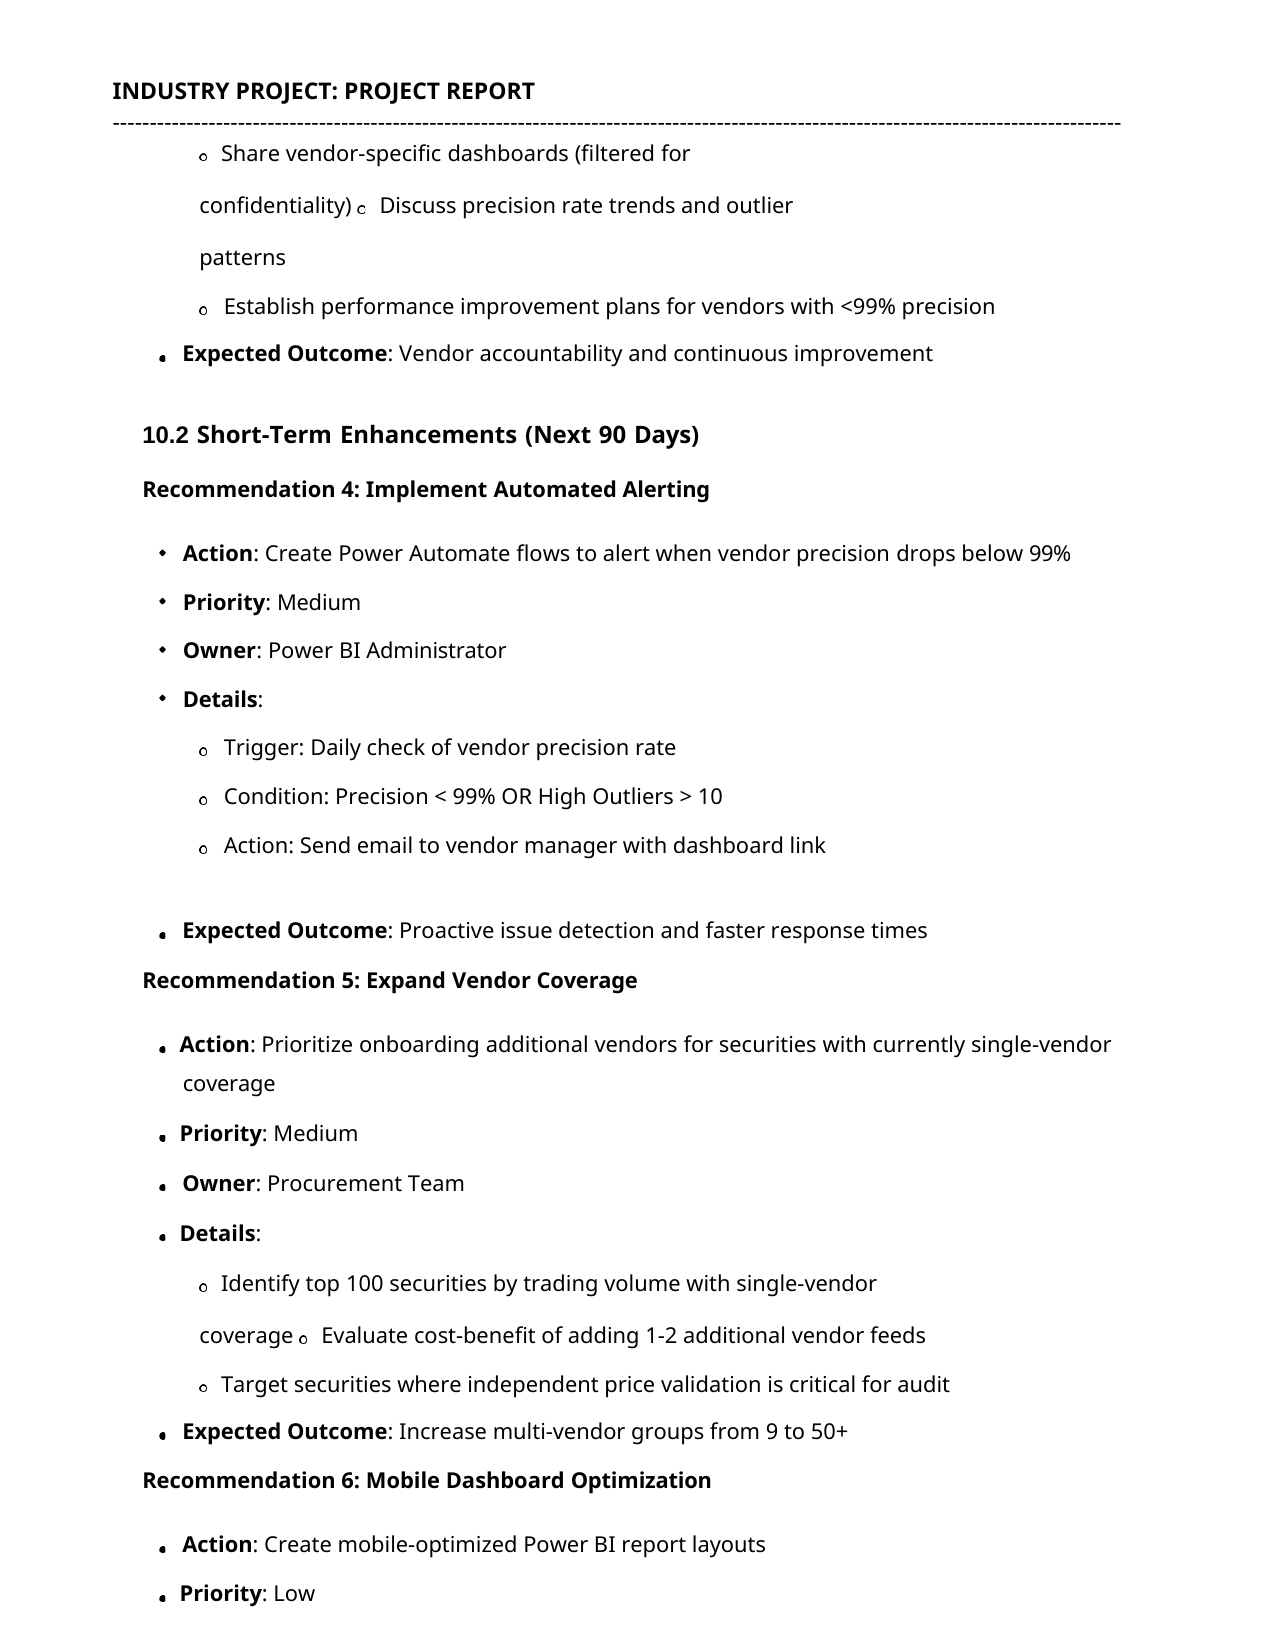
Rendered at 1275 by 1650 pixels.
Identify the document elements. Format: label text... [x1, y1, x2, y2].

picture [357, 205, 366, 214]
text Priority: Medium [183, 587, 1162, 617]
subtitle Details: [183, 683, 1162, 713]
text Condition: Precision < 99% OR High Outliers > 10 [199, 781, 1162, 811]
text Trigger: Daily check of vendor precision rate [199, 732, 1162, 762]
text Target securities where independent price validation is critical for audit [199, 1372, 1162, 1397]
text Share vendor-specific dashboards (filtered for confidentiality) Discuss precision rate trends and outlier patterns [199, 137, 812, 272]
text Details: [159, 1217, 1162, 1249]
picture [199, 1283, 207, 1292]
picture [299, 1335, 307, 1344]
picture [159, 1234, 166, 1241]
text Expected Outcome: Vendor accountability and continuous improvement [159, 338, 1162, 369]
text Identify top 100 securities by trading volume with single-vendor coverage Evaluate cost-benefit of adding 1-2 additional vendor feeds [199, 1268, 929, 1350]
text Priority: Medium [159, 1118, 1162, 1149]
picture [159, 355, 166, 362]
picture [199, 1384, 207, 1392]
text Owner: Power BI Administrator [183, 635, 1162, 665]
text Owner: Procurement Team [159, 1168, 1162, 1199]
text Expected Outcome: Proactive issue detection and faster response times [159, 915, 1162, 947]
picture [159, 1432, 166, 1440]
text Establish performance improvement plans for vendors with <99% precision [199, 295, 1162, 319]
picture [159, 1184, 166, 1191]
picture [159, 1046, 166, 1053]
picture [199, 796, 207, 805]
subtitle Recommendation 4: Implement Automated Alerting [142, 474, 1162, 504]
text Action: Send email to vendor manager with dashboard link [199, 830, 1162, 859]
text Action: Prioritize onboarding additional vendors for securities with currently single-vendor coverage [159, 1029, 1119, 1098]
picture [159, 1135, 166, 1142]
picture [159, 1595, 166, 1602]
text Action: Create Power Automate flows to alert when vendor precision drops below 99% [183, 538, 1162, 568]
picture [199, 845, 207, 854]
subtitle Short-Term Enhancements (Next 90 Days) [142, 417, 1162, 450]
picture [159, 1546, 166, 1553]
subtitle Recommendation 6: Mobile Dashboard Optimization [142, 1466, 1162, 1495]
subtitle Recommendation 5: Expand Vendor Coverage [142, 965, 1162, 995]
picture [199, 306, 207, 315]
text Action: Create mobile-optimized Power BI report layouts [159, 1529, 1162, 1559]
text Priority: Low [159, 1578, 1162, 1609]
picture [199, 747, 207, 756]
picture [159, 932, 166, 939]
text Expected Outcome: Increase multi-vendor groups from 9 to 50+ [159, 1416, 1162, 1447]
picture [199, 153, 207, 161]
